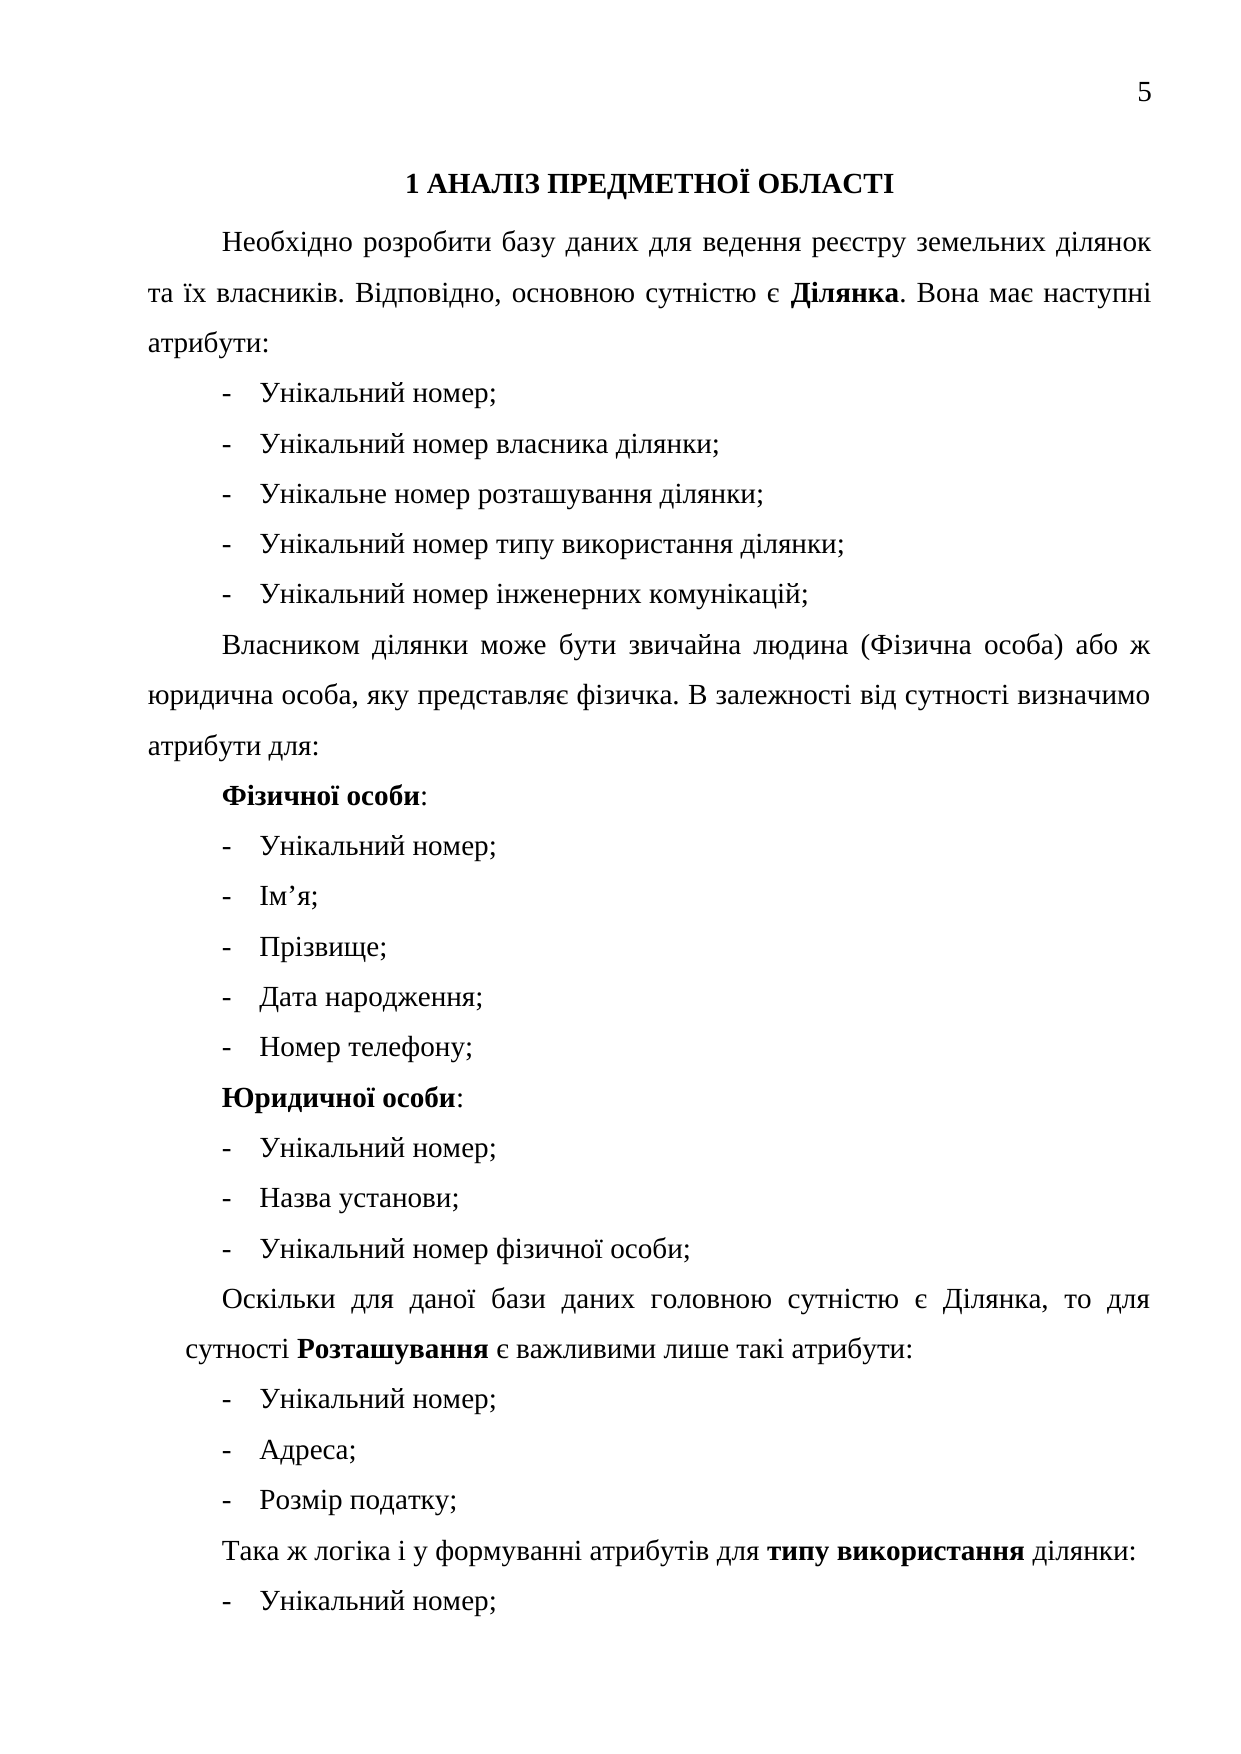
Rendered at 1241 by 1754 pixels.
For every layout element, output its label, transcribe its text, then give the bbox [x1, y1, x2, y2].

text Унікальне номер розташування ділянки; [222, 476, 1152, 509]
list Така ж логіка і у формуванні атрибутів для типу використання ділянки: [222, 1533, 1152, 1566]
text Розмір податку; [222, 1482, 1152, 1516]
text Унікальний номер; [222, 1583, 1152, 1616]
text Номер телефону; [222, 1029, 1152, 1063]
text Дата народження; [222, 979, 1152, 1013]
subtitle Аналіз предметної області [148, 166, 1152, 199]
text Назва установи; [222, 1180, 1152, 1214]
text Унікальний номер інженерних комунікацій; [222, 577, 1152, 610]
text Адреса; [222, 1432, 1152, 1466]
text Ім’я; [222, 878, 1152, 912]
text Унікальний номер; [222, 828, 1152, 862]
list Юридичної особи: [222, 1080, 1152, 1113]
text Унікальний номер власника ділянки; [222, 426, 1152, 459]
text Прізвище; [222, 929, 1152, 962]
list Оскільки для даної бази даних головною сутністю є Ділянка, то для сутності Розташування є важливими лише такі атрибути: [185, 1281, 1152, 1365]
list Фізичної особи: [148, 778, 1152, 811]
text Унікальний номер; [222, 375, 1152, 409]
text Необхідно розробити базу даних для ведення реєстру земельних ділянок та їх власників. Відповідно, основною сутністю є Ділянка. Вона має наступні атрибути: [148, 224, 1152, 359]
text Унікальний номер типу використання ділянки; [222, 526, 1152, 560]
text Унікальний номер; [222, 1382, 1152, 1415]
text Унікальний номер; [222, 1130, 1152, 1164]
text Унікальний номер фізичної особи; [222, 1231, 1152, 1264]
list Власником ділянки може бути звичайна людина (Фізична особа) або ж юридична особа, яку представляє фізичка. В залежності від сутності визначимо атрибути для: [148, 627, 1152, 761]
